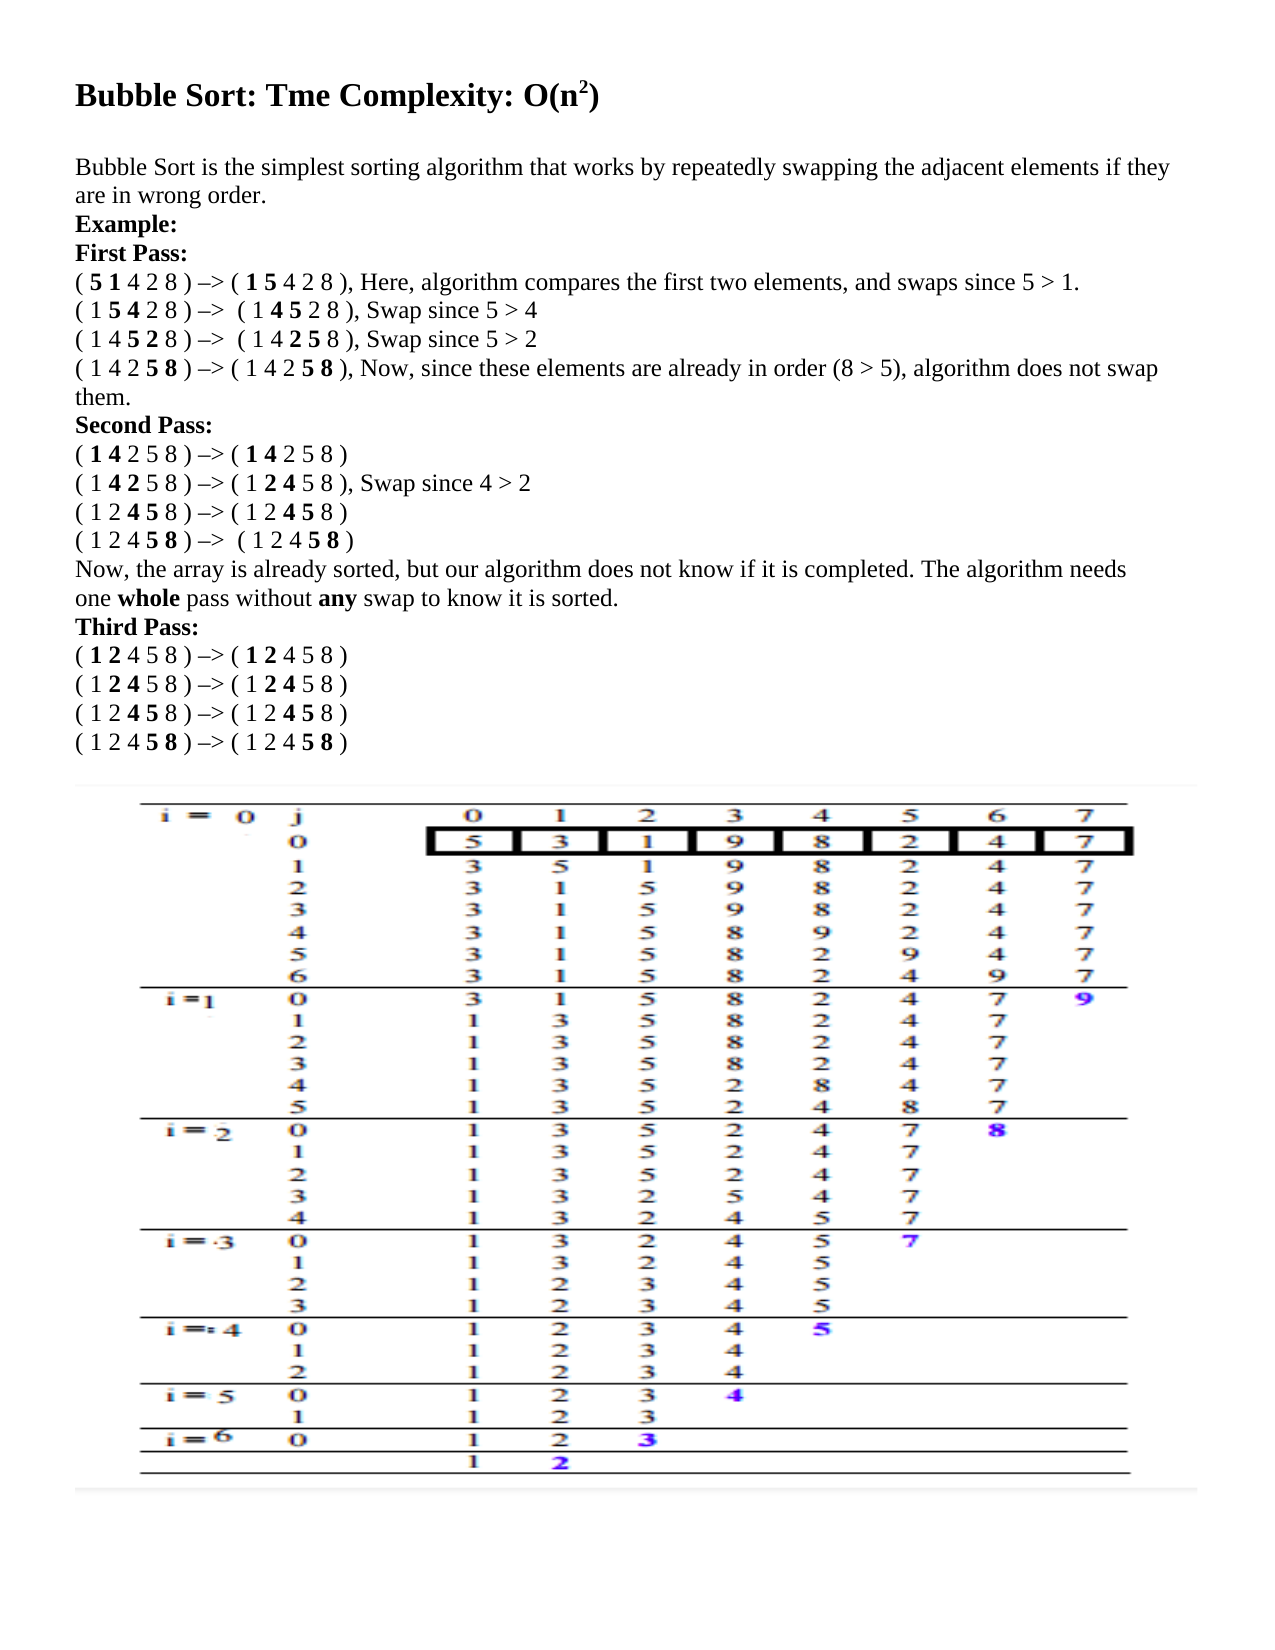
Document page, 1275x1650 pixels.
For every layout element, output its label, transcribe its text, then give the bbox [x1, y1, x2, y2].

text Second Pass: ( 1 4 2 5 8 ) –> ( 1 4 2 5 8 ) ( 1 4 2 5 8 ) –> ( 1 2 4 5 8 ), Swap since 4 > 2 ( 1 2 4 5 8 ) –> ( 1 2 4 5 8 ) ( 1 2 4 5 8 ) –> ( 1 2 4 5 8 ) Now, the array is already sorted, but our algorithm does not know if it is completed. The algorithm needs one whole pass without any swap to know it is sorted. [75, 410, 1200, 612]
text Bubble Sort is the simplest sorting algorithm that works by repeatedly swapping the adjacent elements if they are in wrong order. [75, 152, 1200, 209]
text Third Pass: ( 1 2 4 5 8 ) –> ( 1 2 4 5 8 ) ( 1 2 4 5 8 ) –> ( 1 2 4 5 8 ) ( 1 2 4 5 8 ) –> ( 1 2 4 5 8 ) ( 1 2 4 5 8 ) –> ( 1 2 4 5 8 ) [75, 612, 1200, 755]
text Bubble Sort: Tme Complexity: О(n2) [75, 75, 1200, 113]
text Example: First Pass: ( 5 1 4 2 8 ) –> ( 1 5 4 2 8 ), Here, algorithm compares the first two elements, and swaps since 5 > 1. ( 1 5 4 2 8 ) –> ( 1 4 5 2 8 ), Swap since 5 > 4 ( 1 4 5 2 8 ) –> ( 1 4 2 5 8 ), Swap since 5 > 2 ( 1 4 2 5 8 ) –> ( 1 4 2 5 8 ), Now, since these elements are already in order (8 > 5), algorithm does not swap them. [75, 209, 1200, 410]
picture [75, 784, 1198, 1498]
